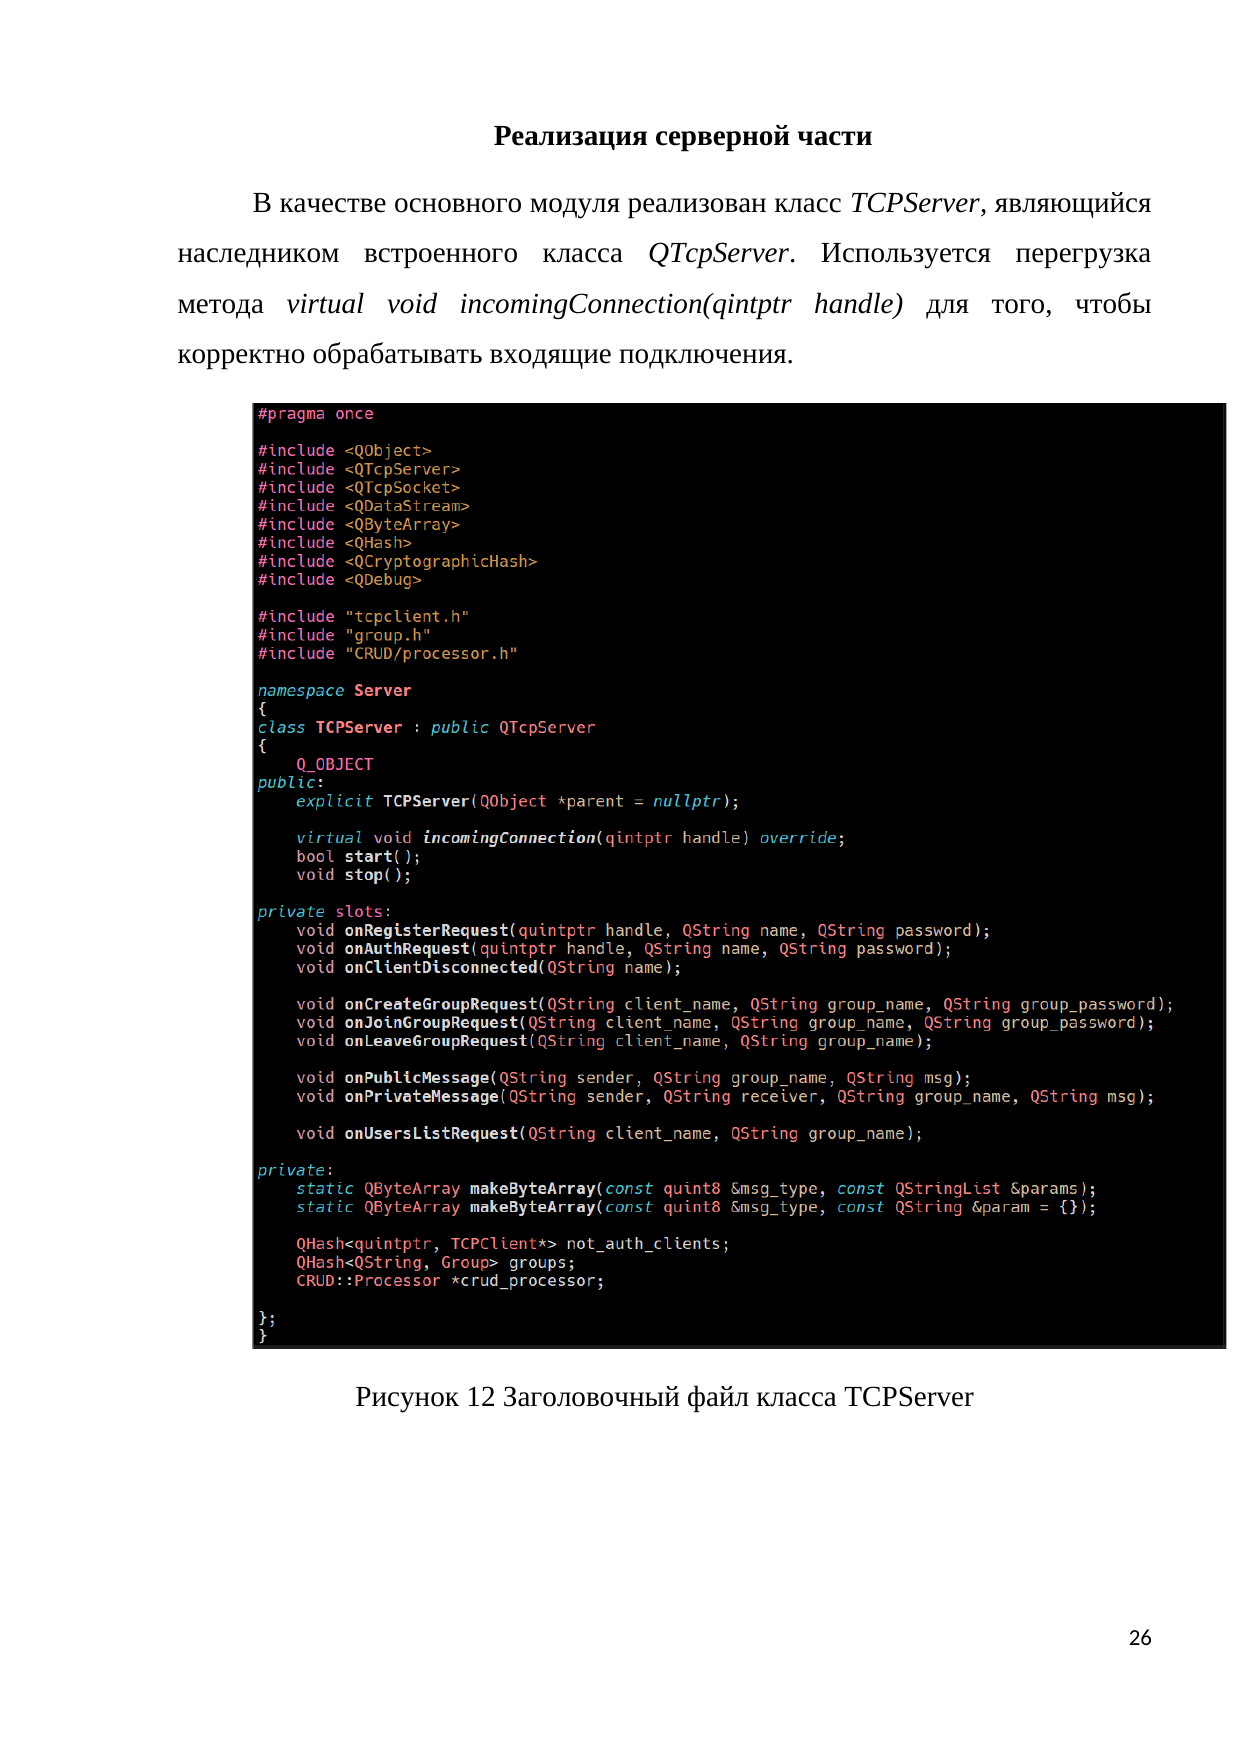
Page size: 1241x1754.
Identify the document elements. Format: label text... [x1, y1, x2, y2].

text В качестве основного модуля реализован класс TCPServer, являющийся наследником встроенного класса QTcpServer. Используется перегрузка метода virtual void incomingConnection(qintptr handle) для того, чтобы корректно обрабатывать входящие подключения. [177, 185, 1152, 369]
text Реализация серверной части [177, 118, 1152, 152]
text Рисунок 12 Заголовочный файл класса TCPServer [177, 1379, 1152, 1413]
picture [252, 403, 1227, 1349]
